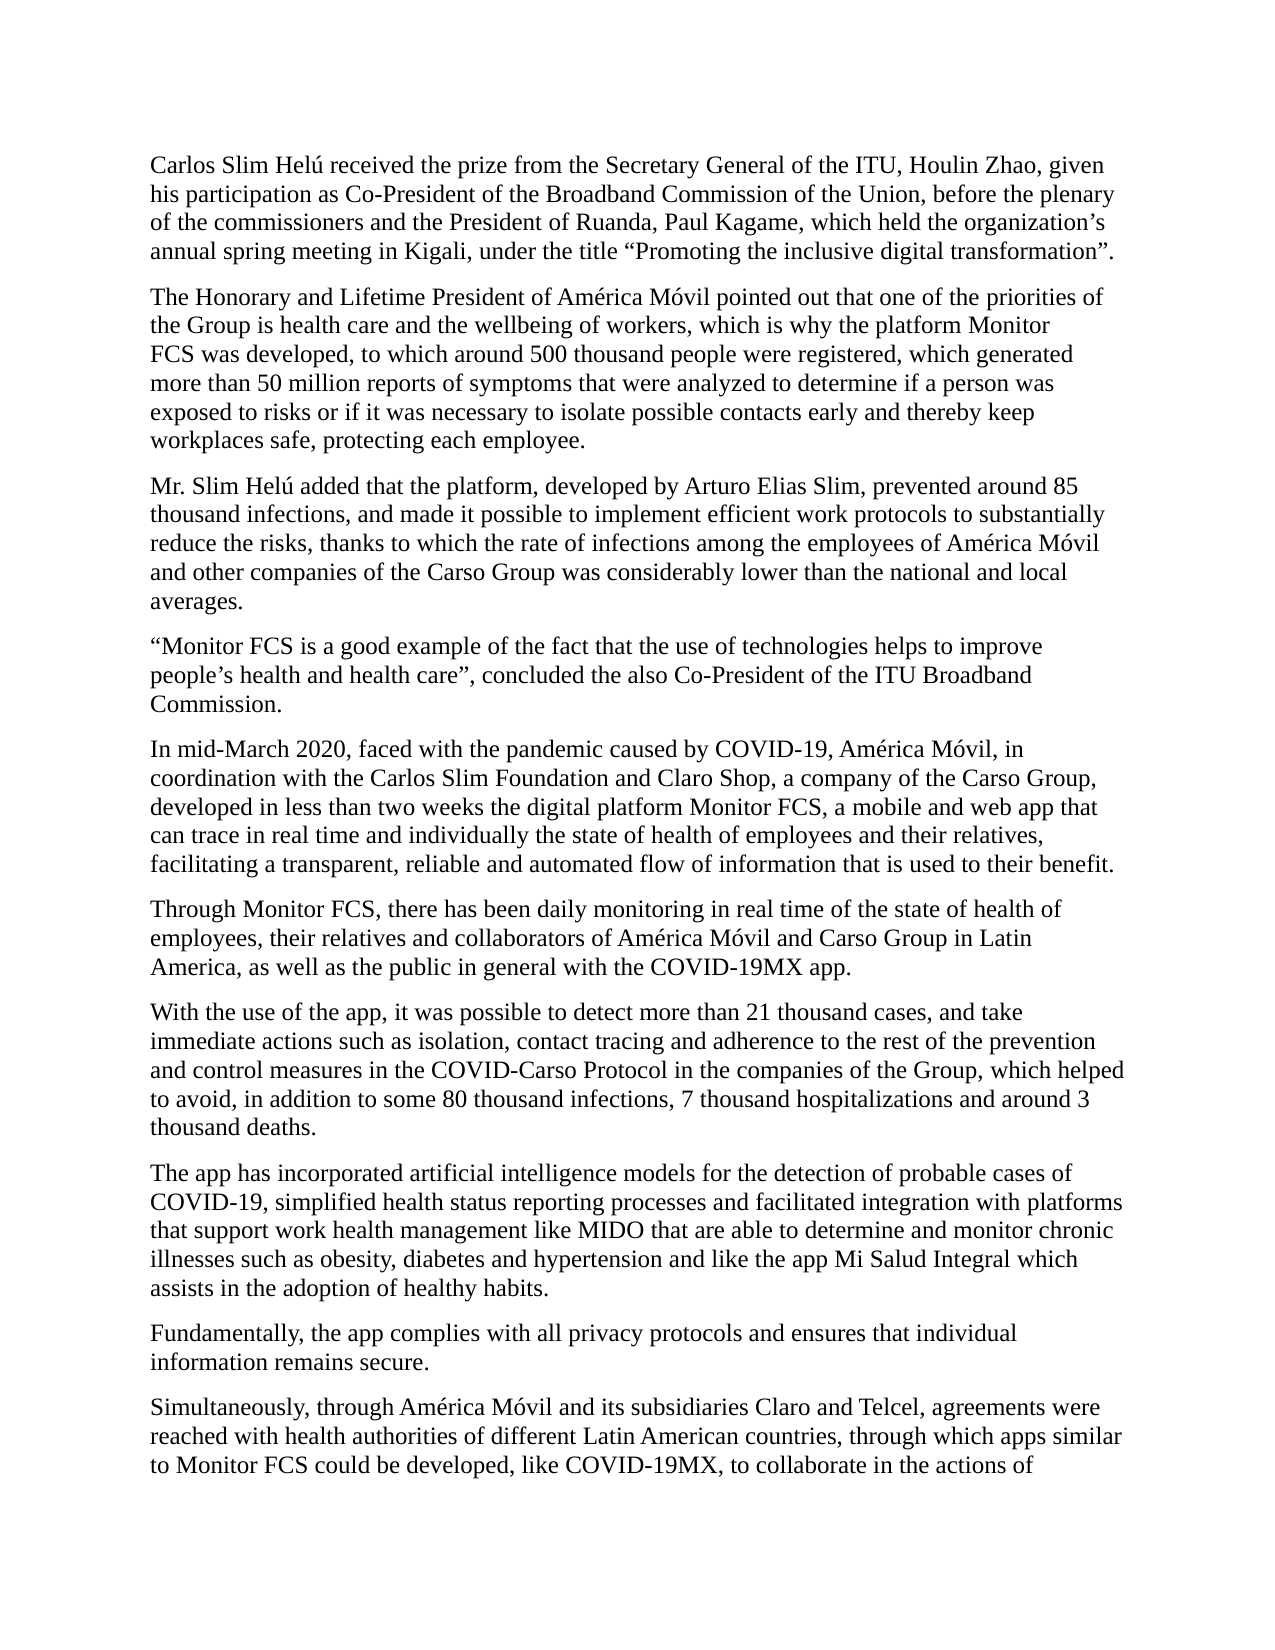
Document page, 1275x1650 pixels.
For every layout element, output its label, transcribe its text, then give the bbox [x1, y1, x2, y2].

text In mid-March 2020, faced with the pandemic caused by COVID-19, América Móvil, in coordination with the Carlos Slim Foundation and Claro Shop, a company of the Carso Group, developed in less than two weeks the digital platform Monitor FCS, a mobile and web app that can trace in real time and individually the state of health of employees and their relatives, facilitating a transparent, reliable and automated flow of information that is used to their benefit. [150, 734, 1125, 878]
text The app has incorporated artificial intelligence models for the detection of probable cases of COVID-19, simplified health status reporting processes and facilitated integration with platforms that support work health management like MIDO that are able to determine and monitor chronic illnesses such as obesity, diabetes and hypertension and like the app Mi Salud Integral which assists in the adoption of healthy habits. [150, 1158, 1125, 1302]
text Carlos Slim Helú received the prize from the Secretary General of the ITU, Houlin Zhao, given his participation as Co-President of the Broadband Commission of the Union, before the plenary of the commissioners and the President of Ruanda, Paul Kagame, which held the organization’s annual spring meeting in Kigali, under the title “Promoting the inclusive digital transformation”. [150, 150, 1125, 265]
text With the use of the app, it was possible to detect more than 21 thousand cases, and take immediate actions such as isolation, contact tracing and adherence to the rest of the prevention and control measures in the COVID-Carso Protocol in the companies of the Group, which helped to avoid, in addition to some 80 thousand infections, 7 thousand hospitalizations and around 3 thousand deaths. [150, 997, 1125, 1141]
text “Monitor FCS is a good example of the fact that the use of technologies helps to improve people’s health and health care”, concluded the also Co-President of the ITU Broadband Commission. [150, 631, 1125, 717]
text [150, 1392, 1125, 1479]
text The Honorary and Lifetime President of América Móvil pointed out that one of the priorities of the Group is health care and the wellbeing of workers, which is why the platform Monitor FCS was developed, to which around 500 thousand people were registered, which generated more than 50 million reports of symptoms that were analyzed to determine if a person was exposed to risks or if it was necessary to isolate possible contacts early and thereby keep workplaces safe, protecting each employee. [150, 282, 1125, 454]
text Fundamentally, the app complies with all privacy protocols and ensures that individual information remains secure. [150, 1318, 1125, 1376]
text Through Monitor FCS, there has been daily monitoring in real time of the state of health of employees, their relatives and collaborators of América Móvil and Carso Group in Latin America, as well as the public in general with the COVID-19MX app. [150, 894, 1125, 981]
text Mr. Slim Helú added that the platform, developed by Arturo Elias Slim, prevented around 85 thousand infections, and made it possible to implement efficient work protocols to substantially reduce the risks, thanks to which the rate of infections among the employees of América Móvil and other companies of the Carso Group was considerably lower than the national and local averages. [150, 471, 1125, 614]
